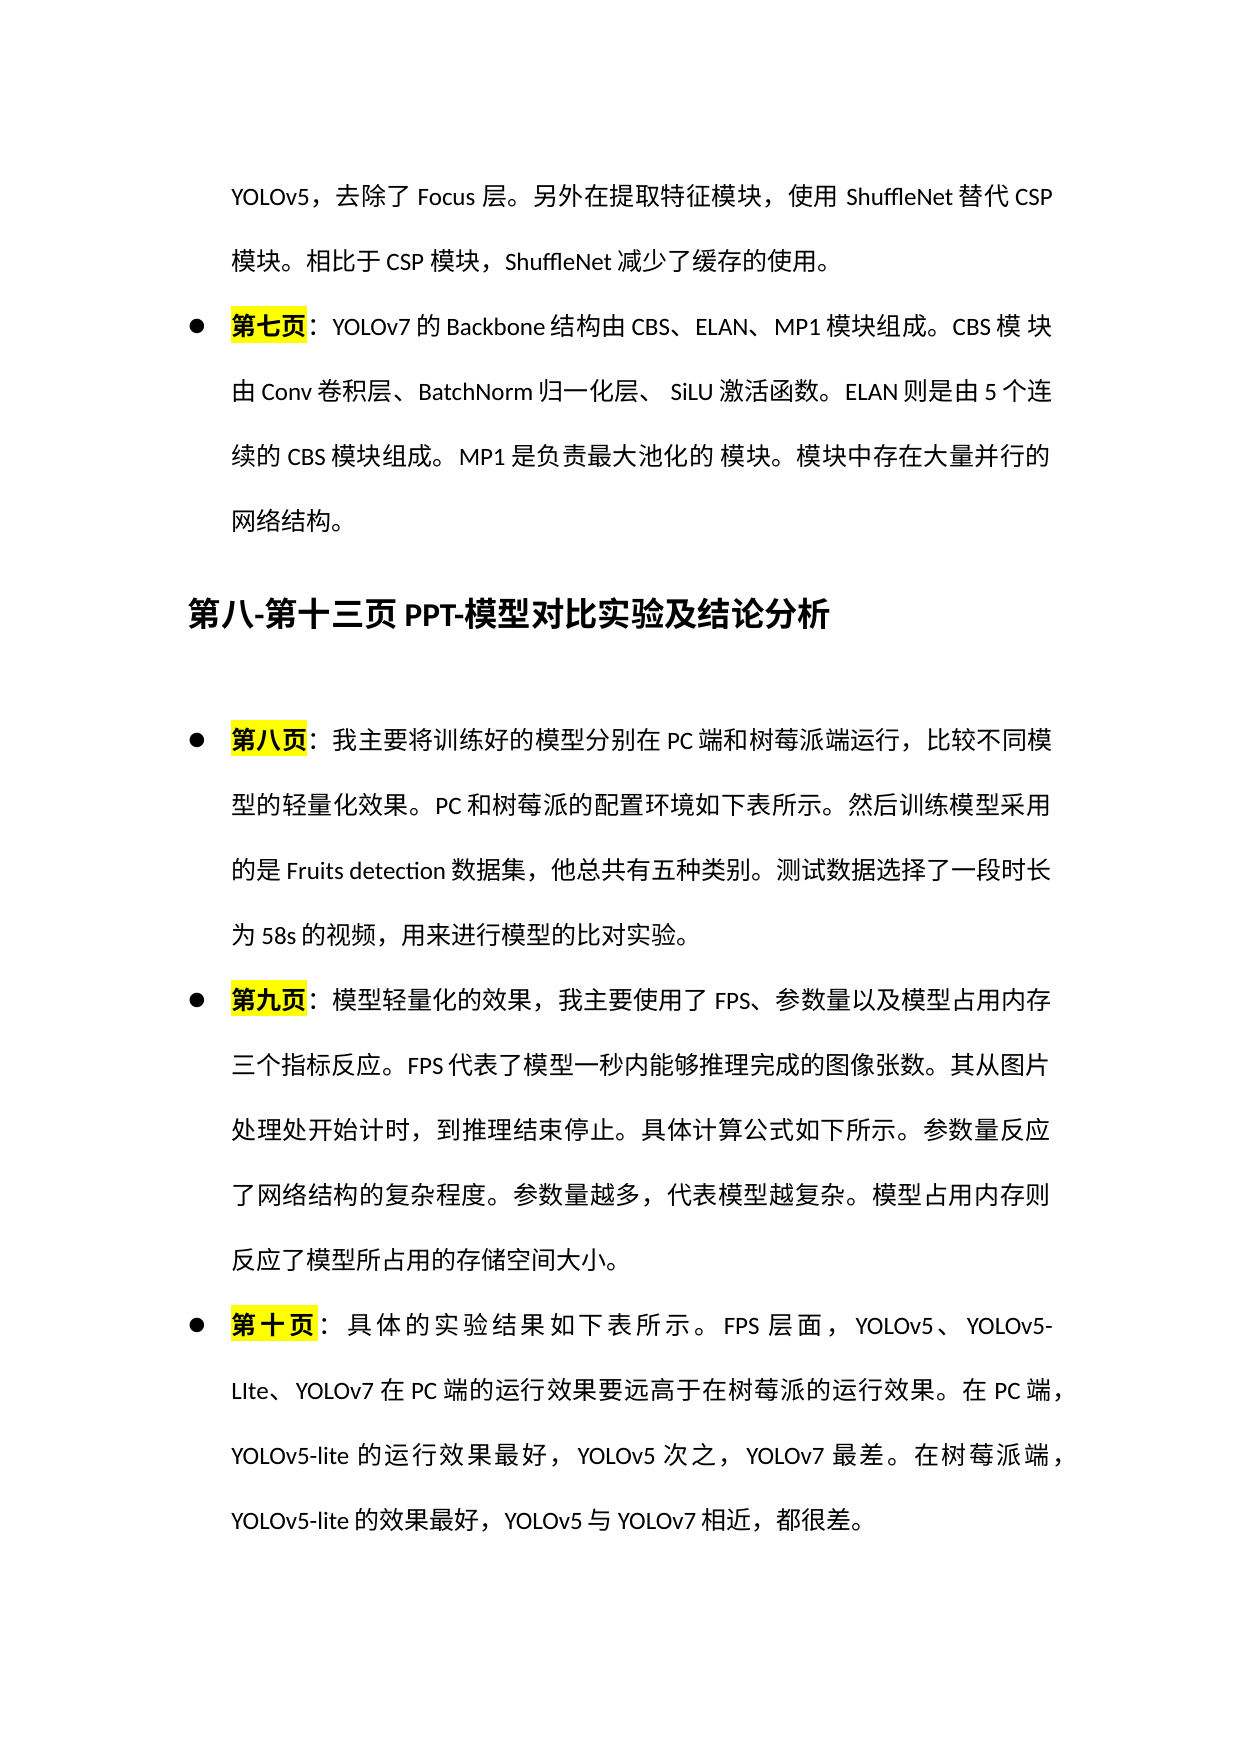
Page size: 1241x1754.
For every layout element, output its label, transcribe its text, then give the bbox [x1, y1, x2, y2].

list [187, 162, 1053, 292]
list 第十页：具体的实验结果如下表所示。FPS层面，YOLOv5、YOLOv5-LIte、YOLOv7在PC端的运行效果要远高于在树莓派的运行效果。在PC端，YOLOv5-lite的运行效果最好，YOLOv5次之，YOLOv7最差。在树莓派端，YOLOv5-lite的效果最好，YOLOv5与YOLOv7相近，都很差。 [187, 1291, 1053, 1551]
list 第八页：我主要将训练好的模型分别在PC端和树莓派端运行，比较不同模型的轻量化效果。PC和树莓派的配置环境如下表所示。然后训练模型采用的是Fruits detection数据集，他总共有五种类别。测试数据选择了一段时长为58s的视频，用来进行模型的比对实验。 [187, 706, 1053, 966]
list 第七页：YOLOv7的Backbone结构由CBS、ELAN、MP1模块组成。CBS模 块由Conv卷积层、BatchNorm归一化层、 SiLU激活函数。ELAN则是由5个连续的CBS模块组成。MP1是负责最大池化的 模块。模块中存在大量并行的网络结构。 [187, 292, 1053, 552]
subtitle 第八-第十三页PPT-模型对比实验及结论分析 [187, 579, 1053, 644]
list 第九页：模型轻量化的效果，我主要使用了FPS、参数量以及模型占用内存三个指标反应。FPS代表了模型一秒内能够推理完成的图像张数。其从图片处理处开始计时，到推理结束停止。具体计算公式如下所示。参数量反应了网络结构的复杂程度。参数量越多，代表模型越复杂。模型占用内存则反应了模型所占用的存储空间大小。 [187, 966, 1053, 1291]
